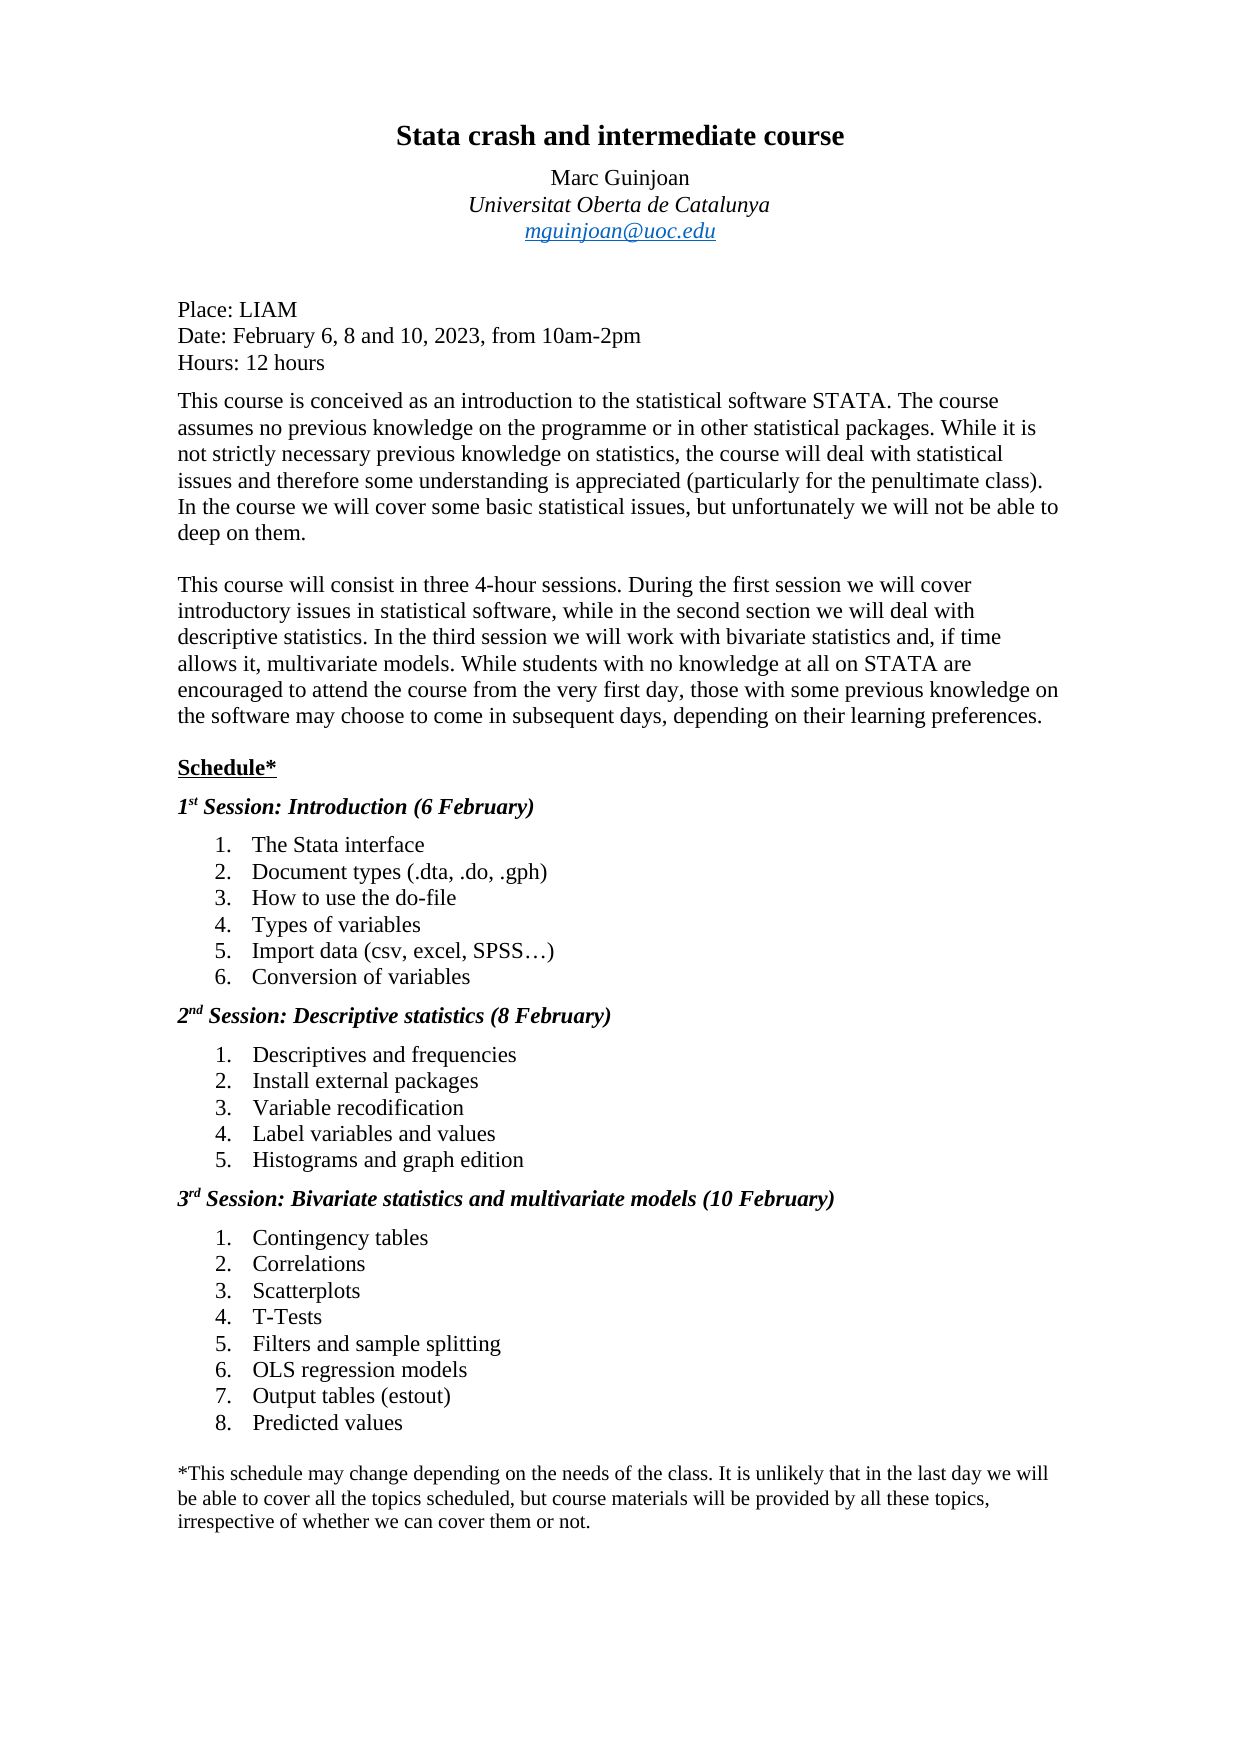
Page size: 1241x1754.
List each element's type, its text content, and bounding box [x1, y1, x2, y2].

list Filters and sample splitting [215, 1329, 1063, 1356]
list Correlations [215, 1251, 1063, 1277]
list Document types (.dta, .do, .gph) [214, 858, 1063, 884]
list Output tables (estout) [215, 1382, 1063, 1409]
text Marc Guinjoan [177, 164, 1063, 191]
list Predicted values [215, 1409, 1063, 1435]
list Label variables and values [215, 1120, 1063, 1146]
list T-Tests [215, 1303, 1063, 1329]
list Import data (csv, excel, SPSS…) [214, 937, 1063, 963]
text This course is conceived as an introduction to the statistical software STATA. The course assumes no previous knowledge on the programme or in other statistical packages. While it is not strictly necessary previous knowledge on statistics, the course will deal with statistical issues and therefore some understanding is appreciated (particularly for the penultimate class). In the course we will cover some basic statistical issues, but unfortunately we will not be able to deep on them. [177, 388, 1063, 546]
text Hours: 12 hours [177, 349, 1063, 375]
list Types of variables [214, 911, 1063, 937]
text 2nd Session: Descriptive statistics (8 February) [177, 1002, 1063, 1028]
list OLS regression models [215, 1356, 1063, 1382]
list Conversion of variables [214, 963, 1063, 990]
list How to use the do-file [214, 884, 1063, 911]
text *This schedule may change depending on the needs of the class. It is unlikely that in the last day we will be able to cover all the topics scheduled, but course materials will be provided by all these topics, irrespective of whether we can cover them or not. [177, 1461, 1063, 1533]
text Stata crash and intermediate course [177, 118, 1063, 152]
list Contingency tables [215, 1224, 1063, 1251]
list Descriptives and frequencies [215, 1041, 1063, 1067]
text 1st Session: Introduction (6 February) [177, 793, 1063, 819]
text Universitat Oberta de Catalunya [177, 191, 1063, 217]
list Variable recodification [215, 1094, 1063, 1120]
text 3rd Session: Bivariate statistics and multivariate models (10 February) [177, 1185, 1063, 1212]
text Schedule* [177, 754, 1063, 780]
list Scatterplots [215, 1277, 1063, 1303]
list The Stata interface [214, 832, 1063, 858]
text Place: LIAM [177, 296, 1063, 322]
text mguinjoan@uoc.edu [177, 217, 1063, 243]
list Install external packages [215, 1067, 1063, 1094]
text This course will consist in three 4-hour sessions. During the first session we will cover introductory issues in statistical software, while in the second section we will deal with descriptive statistics. In the third session we will work with bivariate statistics and, if time allows it, multivariate models. While students with no knowledge at all on STATA are encouraged to attend the course from the very first day, those with some previous knowledge on the software may choose to come in subsequent days, depending on their learning preferences. [177, 571, 1063, 729]
list Histograms and graph edition [215, 1146, 1063, 1173]
text Date: February 6, 8 and 10, 2023, from 10am-2pm [177, 322, 1063, 349]
